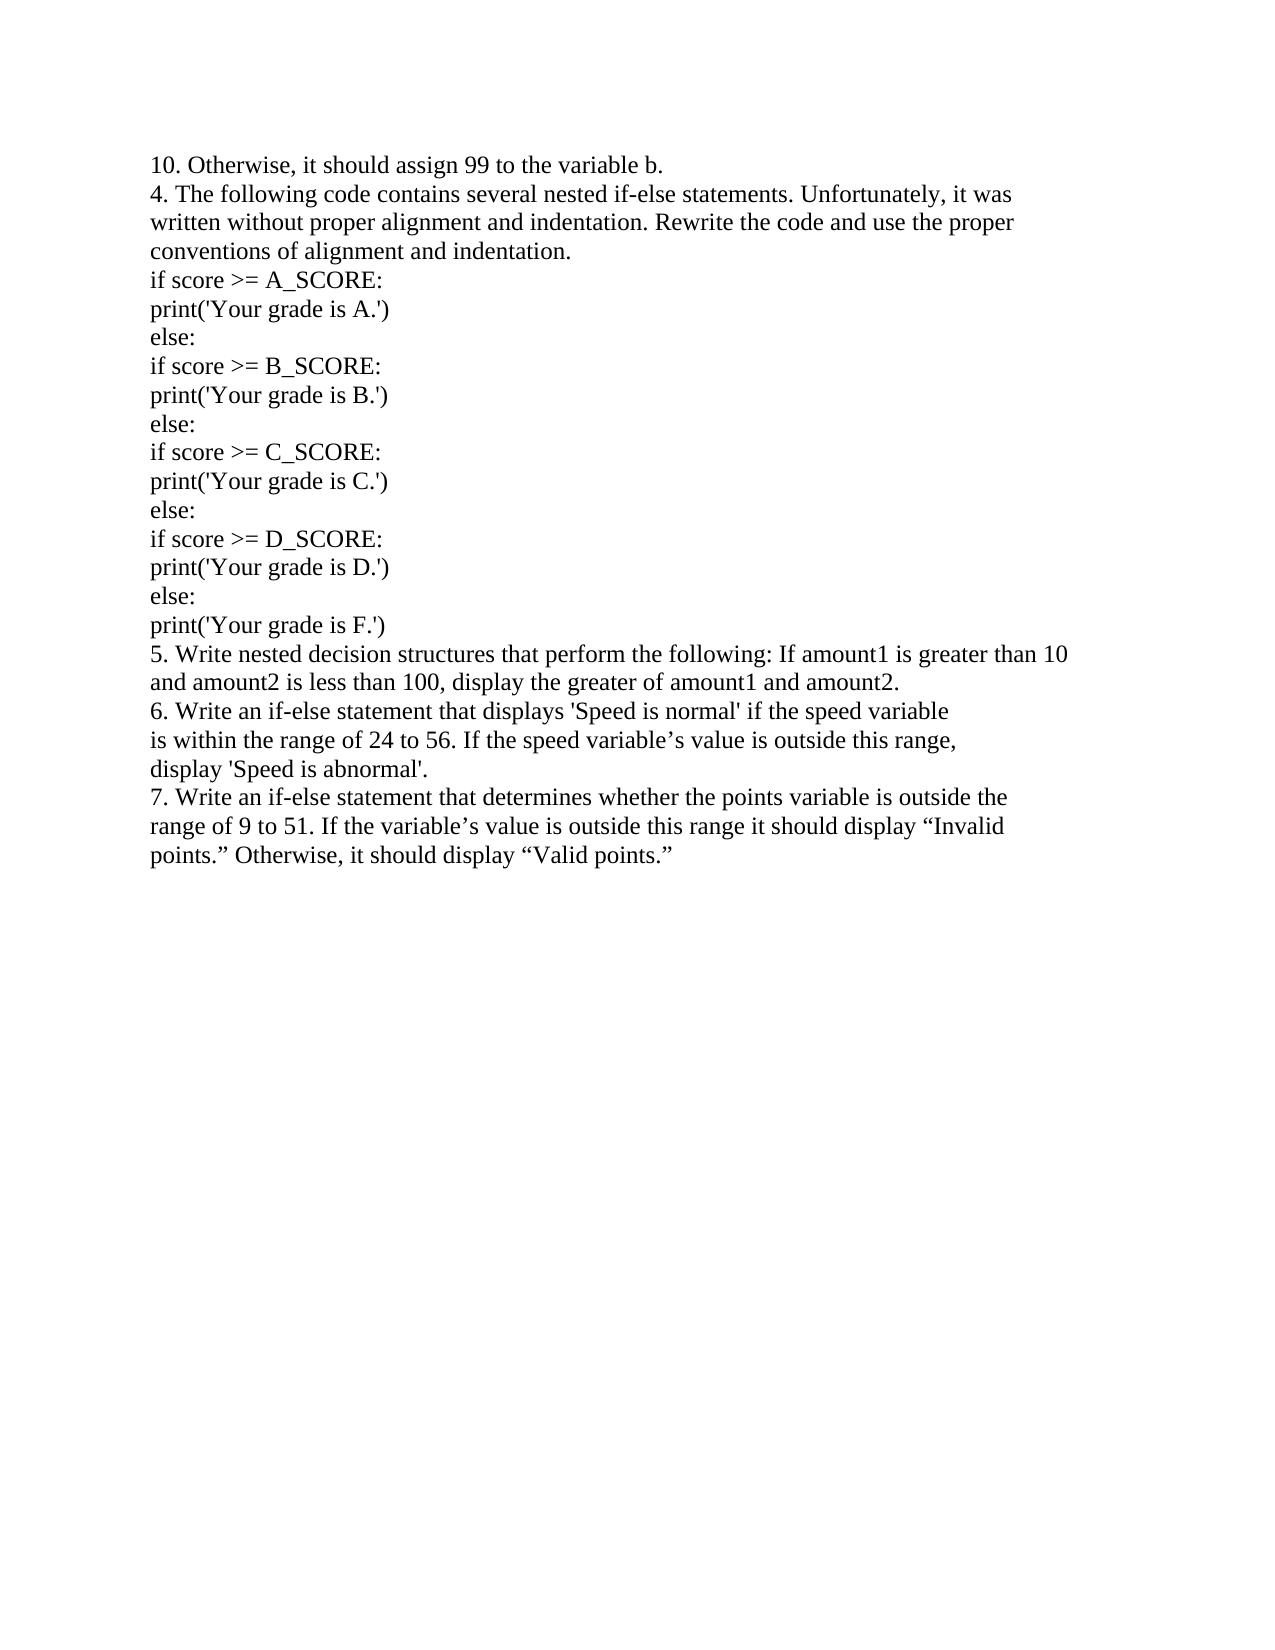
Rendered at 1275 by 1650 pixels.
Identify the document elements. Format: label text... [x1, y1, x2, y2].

text and amount2 is less than 100, display the greater of amount1 and amount2. [150, 667, 1125, 696]
text 4. The following code contains several nested if-else statements. Unfortunately, it was [150, 179, 1125, 207]
text is within the range of 24 to 56. If the speed variable’s value is outside this range, [150, 725, 1125, 754]
text else: [150, 322, 1125, 351]
text 7. Write an if-else statement that determines whether the points variable is outside the [150, 782, 1125, 811]
text conventions of alignment and indentation. [150, 236, 1125, 265]
text if score >= D_SCORE: [150, 524, 1125, 552]
text print('Your grade is D.') [150, 552, 1125, 581]
text points.” Otherwise, it should display “Valid points.” [150, 840, 1125, 869]
text if score >= C_SCORE: [150, 437, 1125, 466]
text else: [150, 409, 1125, 437]
text 10. Otherwise, it should assign 99 to the variable b. [150, 150, 1125, 179]
text written without proper alignment and indentation. Rewrite the code and use the proper [150, 207, 1125, 236]
text 6. Write an if-else statement that displays 'Speed is normal' if the speed variable [150, 696, 1125, 725]
text print('Your grade is A.') [150, 294, 1125, 322]
text display 'Speed is abnormal'. [150, 754, 1125, 782]
text 5. Write nested decision structures that perform the following: If amount1 is greater than 10 [150, 639, 1125, 667]
text else: [150, 495, 1125, 524]
text if score >= A_SCORE: [150, 265, 1125, 294]
text print('Your grade is B.') [150, 380, 1125, 409]
text if score >= B_SCORE: [150, 351, 1125, 380]
text print('Your grade is F.') [150, 610, 1125, 639]
text range of 9 to 51. If the variable’s value is outside this range it should display “Invalid [150, 811, 1125, 840]
text else: [150, 581, 1125, 610]
text print('Your grade is C.') [150, 466, 1125, 495]
